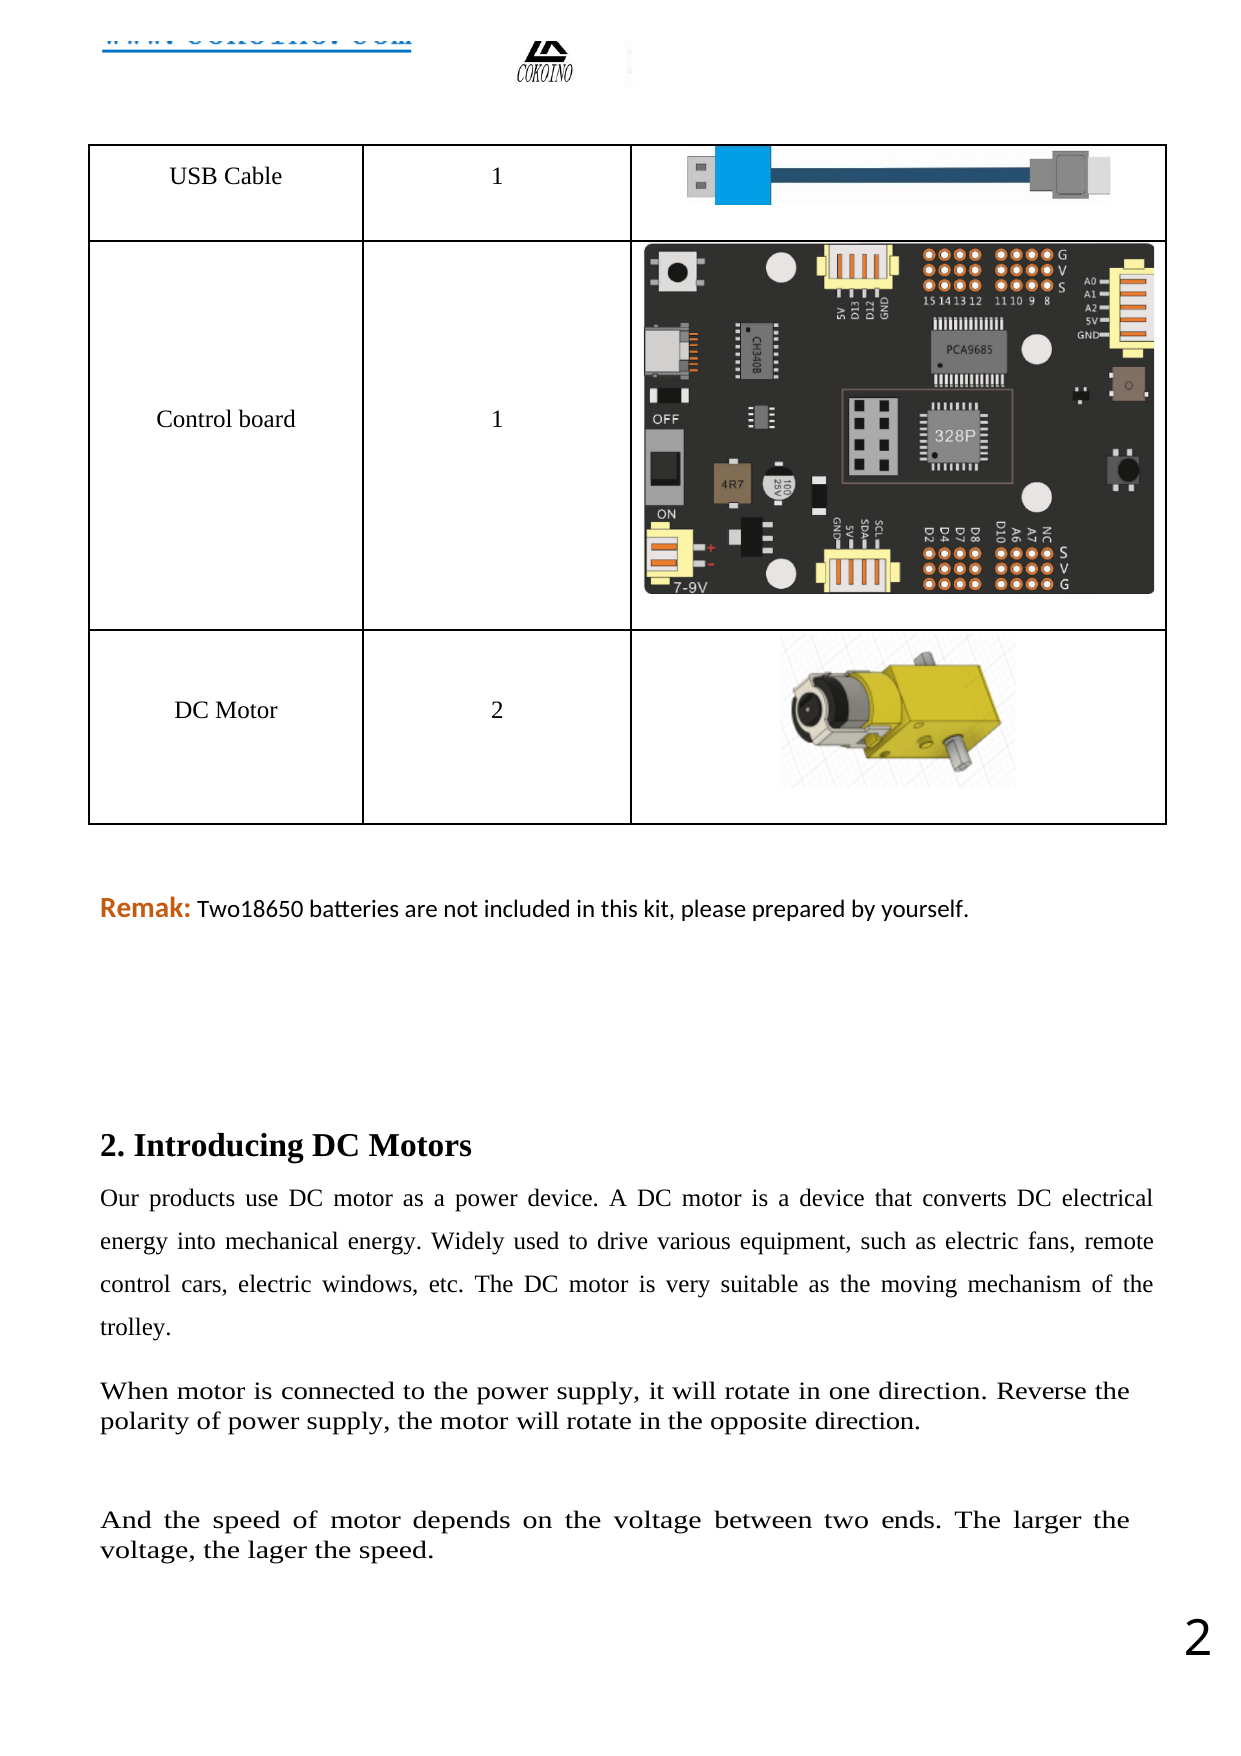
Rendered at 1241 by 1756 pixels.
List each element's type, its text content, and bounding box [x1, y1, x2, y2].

text And the speed of motor depends on the voltage between two ends. The larger the voltage, the lager the speed. [100, 1505, 1130, 1563]
table_cell 2 [364, 631, 630, 823]
table_cell Control board [90, 242, 362, 629]
text When motor is connected to the power supply, it will rotate in one direction. Reverse the polarity of power supply, the motor will rotate in the opposite direction. [100, 1376, 1130, 1435]
table_cell [632, 242, 1165, 629]
picture [100, 41, 433, 87]
table_cell [632, 631, 1165, 823]
picture [493, 41, 634, 87]
text Our products use DC motor as a power device. A DC motor is a device that converts DC electrical energy into mechanical energy. Widely used to drive various equipment, such as electric fans, remote control cars, electric windows, etc. The DC motor is very suitable as the moving mechanism of the trolley. [100, 1183, 1155, 1341]
picture [643, 242, 1155, 594]
table_cell [632, 146, 1165, 240]
text Remak: Two18650 batteries are not included in this kit, please prepared by yourself. [100, 889, 1155, 924]
table_cell 1 [364, 146, 630, 240]
table_cell DC Motor [90, 631, 362, 823]
table_cell 1 [364, 242, 630, 629]
picture [770, 146, 1111, 205]
table_cell USB Cable [90, 146, 362, 240]
picture [687, 146, 716, 205]
picture [781, 634, 1015, 787]
subtitle 2. Introducing DC Motors [100, 1126, 1155, 1164]
